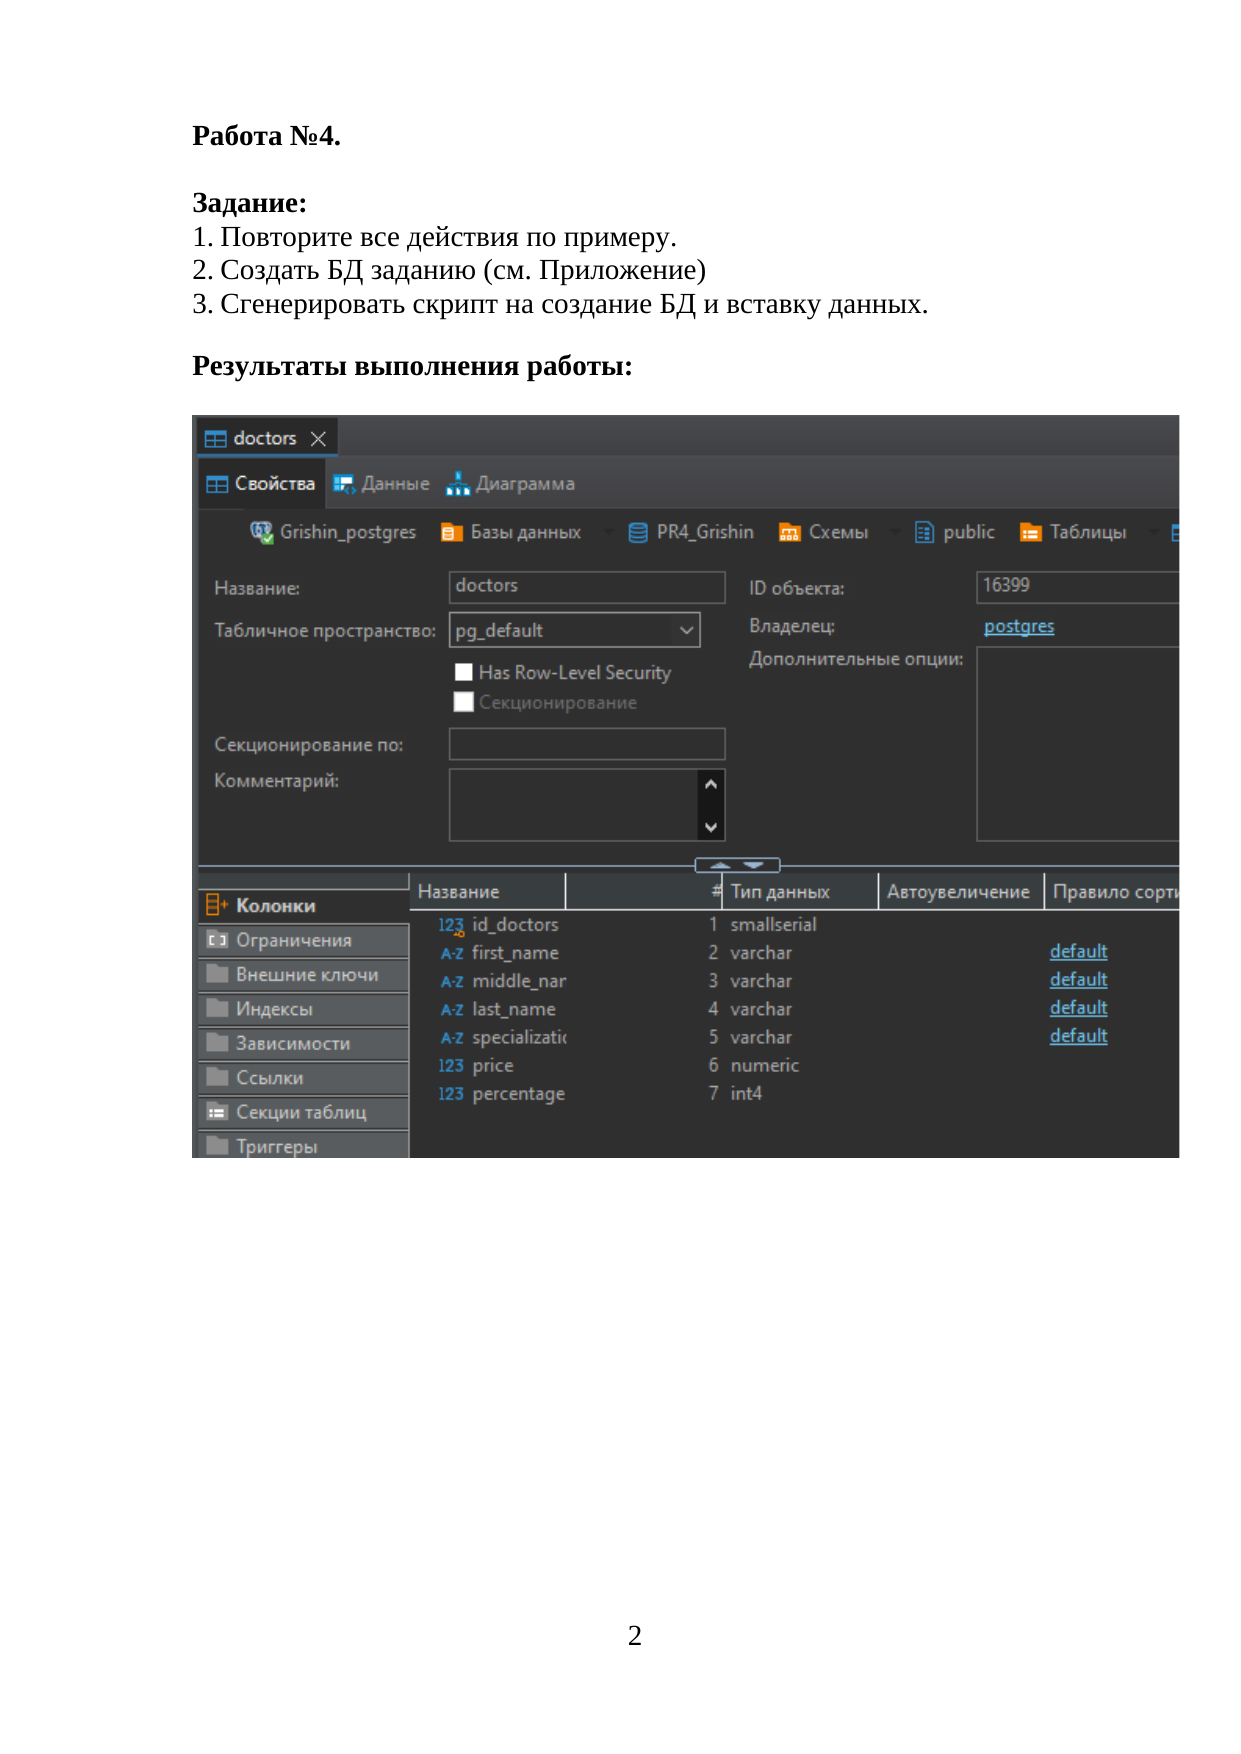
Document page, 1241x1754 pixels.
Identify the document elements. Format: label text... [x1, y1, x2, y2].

text Задание: [118, 185, 1152, 219]
text Работа №4. [118, 118, 1152, 152]
text 3. Сгенерировать скрипт на создание БД и вставку данных. [118, 286, 1152, 319]
text Результаты выполнения работы: [118, 348, 1152, 382]
picture [192, 415, 1180, 1158]
text 2. Создать БД заданию (см. Приложение) [103, 252, 1152, 286]
text 1. Повторите все действия по примеру. [118, 219, 1152, 252]
